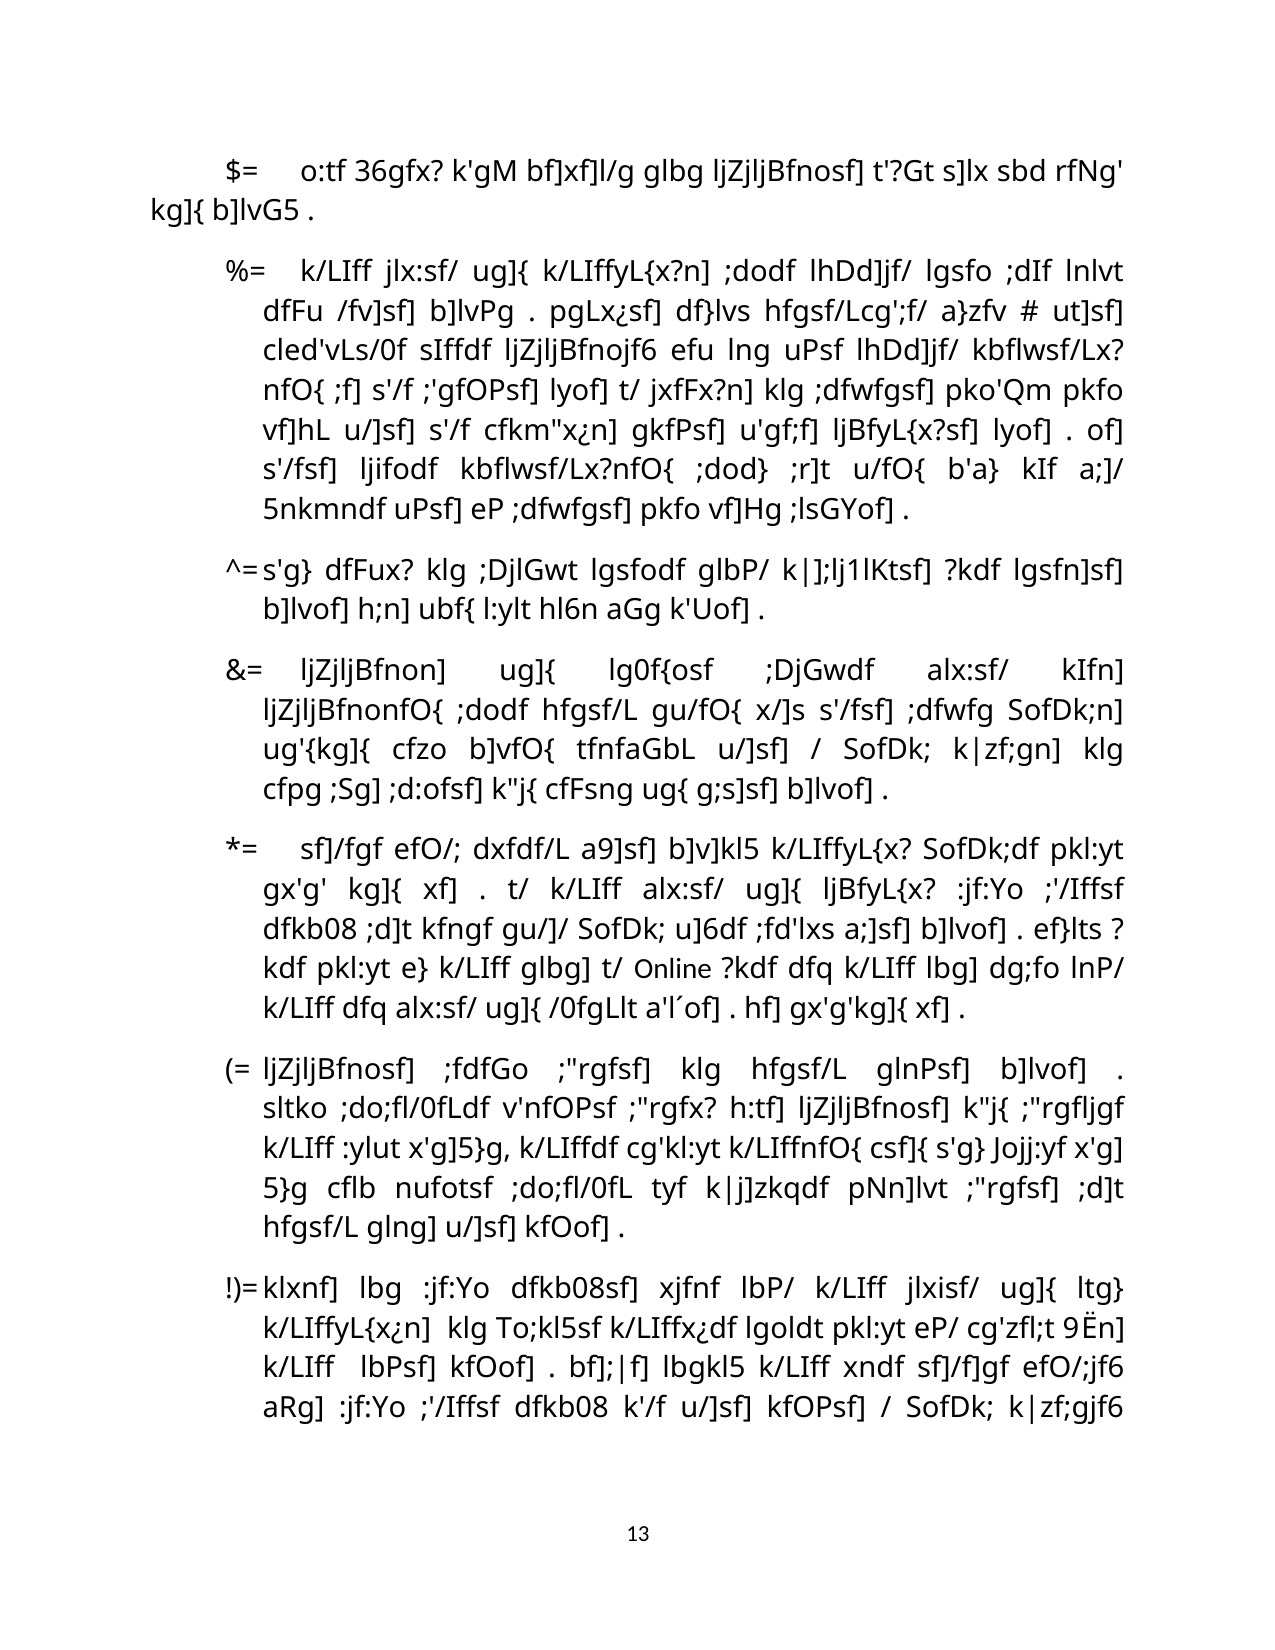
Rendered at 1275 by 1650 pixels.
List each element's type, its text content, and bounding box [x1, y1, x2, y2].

text (= ljZjljBfnosf] ;fdfGo ;"rgfsf] klg hfgsf/L glnPsf] b]lvof] . sltko ;do;fl/0fLdf v'nfOPsf ;"rgfx? h:tf] ljZjljBfnosf] k"j{ ;"rgfljgf k/LIff :ylut x'g]5}g, k/LIffdf cg'kl:yt k/LIffnfO{ csf]{ s'g} Jojj:yf x'g] 5}g cflb nufotsf ;do;fl/0fL tyf k|j]zkqdf pNn]lvt ;"rgfsf] ;d]t hfgsf/L glng] u/]sf] kfOof] . [150, 1048, 1125, 1246]
text *= sf]/fgf efO/; dxfdf/L a9]sf] b]v]kl5 k/LIffyL{x? SofDk;df pkl:yt gx'g' kg]{ xf] . t/ k/LIff alx:sf/ ug]{ ljBfyL{x? :jf:Yo ;'/Iffsf dfkb08 ;d]t kfngf gu/]/ SofDk; u]6df ;fd'lxs a;]sf] b]lvof] . ef}lts ?kdf pkl:yt e} k/LIff glbg] t/ Online ?kdf dfq k/LIff lbg] dg;fo lnP/ k/LIff dfq alx:sf/ ug]{ /0fgLlt a'l´of] . hf] gx'g'kg]{ xf] . [225, 829, 1125, 1027]
text $= o:tf 36gfx? k'gM bf]xf]l/g glbg ljZjljBfnosf] t'?Gt s]lx sbd rfNg' kg]{ b]lvG5 . [150, 150, 1125, 229]
text %= k/LIff jlx:sf/ ug]{ k/LIffyL{x?n] ;dodf lhDd]jf/ lgsfo ;dIf lnlvt dfFu /fv]sf] b]lvPg . pgLx¿sf] df}lvs hfgsf/Lcg';f/ a}zfv # ut]sf] cled'vLs/0f sIffdf ljZjljBfnojf6 efu lng uPsf lhDd]jf/ kbflwsf/Lx?nfO{ ;f] s'/f ;'gfOPsf] lyof] t/ jxfFx?n] klg ;dfwfgsf] pko'Qm pkfo vf]hL u/]sf] s'/f cfkm"x¿n] gkfPsf] u'gf;f] ljBfyL{x?sf] lyof] . of] s'/fsf] ljifodf kbflwsf/Lx?nfO{ ;dod} ;r]t u/fO{ b'a} kIf a;]/ 5nkmndf uPsf] eP ;dfwfgsf] pkfo vf]Hg ;lsGYof] . [150, 250, 1125, 528]
text ^= s'g} dfFux? klg ;DjlGwt lgsfodf glbP/ k|];lj1lKtsf] ?kdf lgsfn]sf] b]lvof] h;n] ubf{ l:ylt hl6n aGg k'Uof] . [150, 549, 1125, 628]
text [187, 1267, 1125, 1426]
text &= ljZjljBfnon] ug]{ lg0f{osf ;DjGwdf alx:sf/ kIfn] ljZjljBfnonfO{ ;dodf hfgsf/L gu/fO{ x/]s s'/fsf] ;dfwfg SofDk;n] ug'{kg]{ cfzo b]vfO{ tfnfaGbL u/]sf] / SofDk; k|zf;gn] klg cfpg ;Sg] ;d:ofsf] k"j{ cfFsng ug{ g;s]sf] b]lvof] . [150, 649, 1125, 808]
